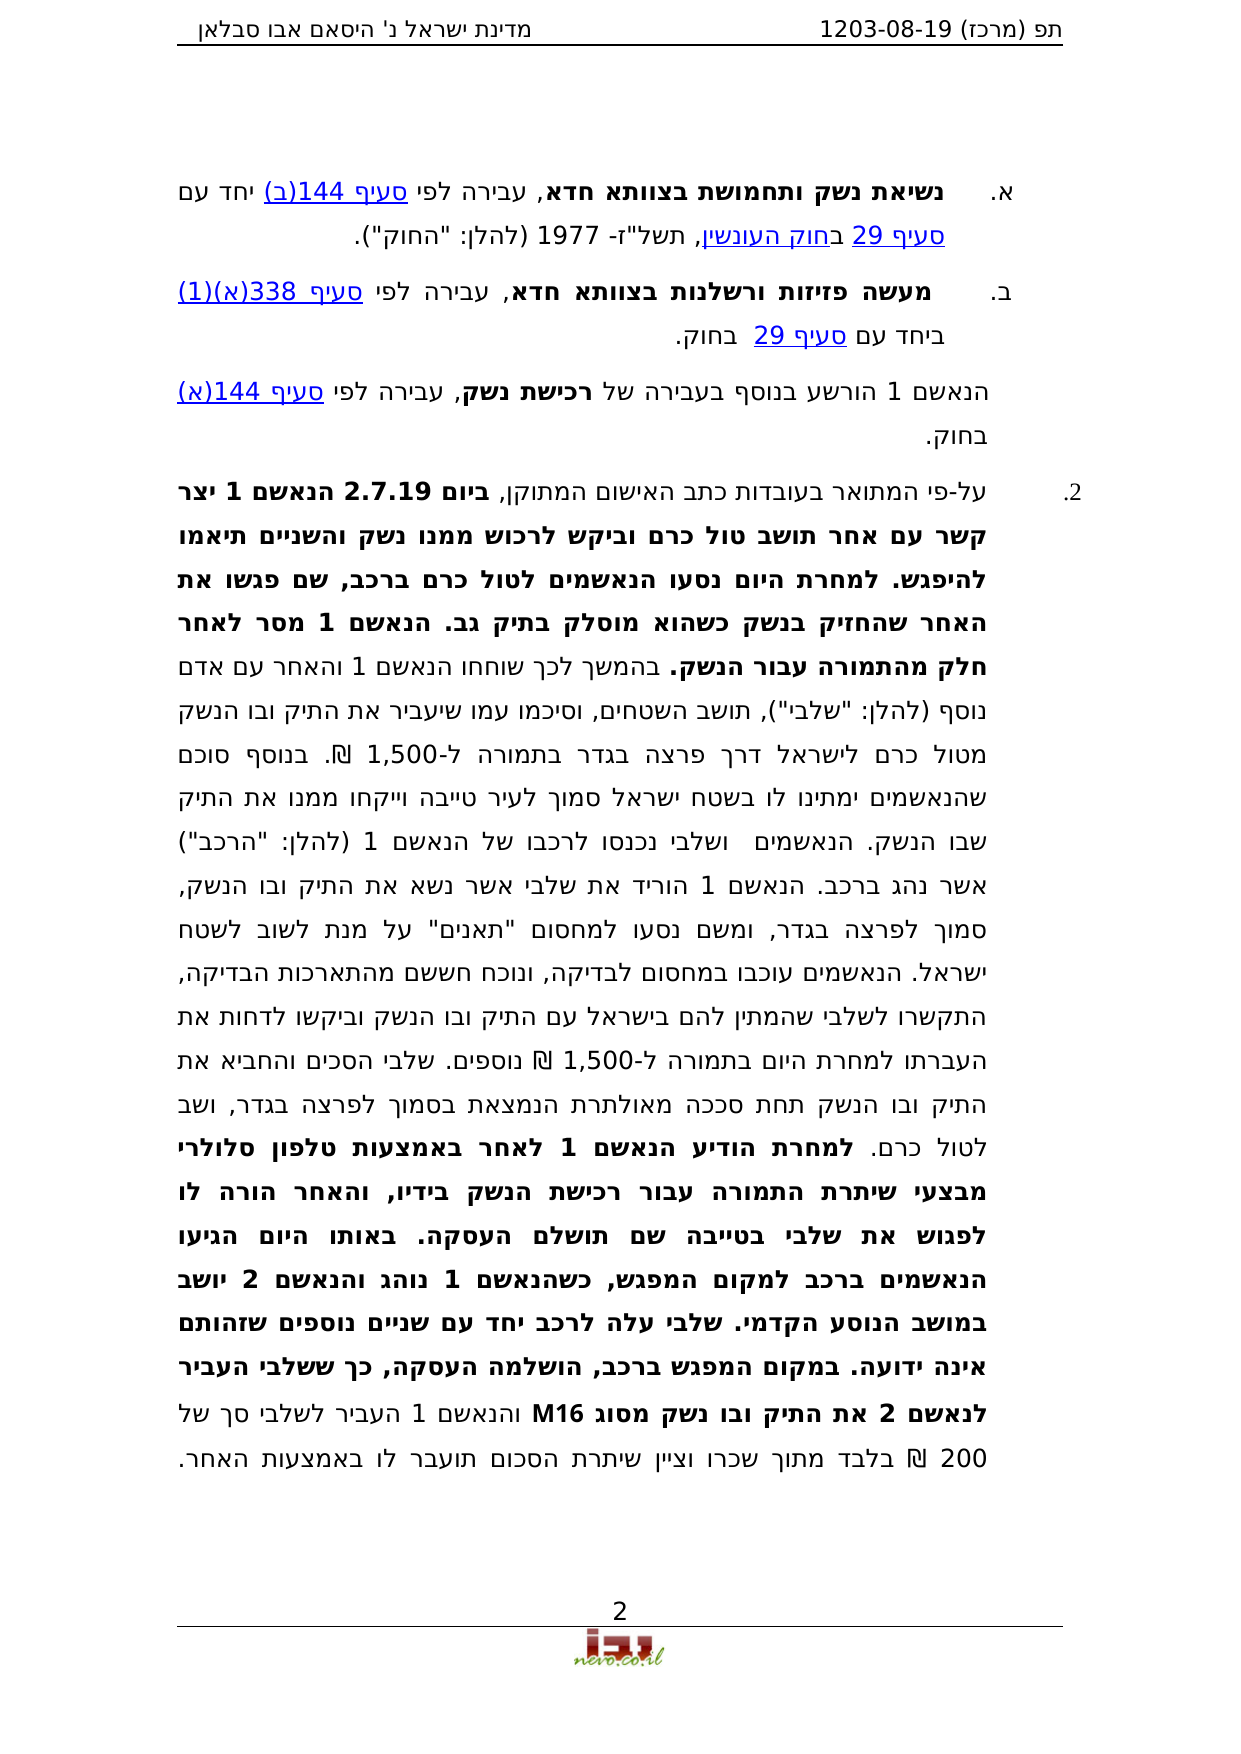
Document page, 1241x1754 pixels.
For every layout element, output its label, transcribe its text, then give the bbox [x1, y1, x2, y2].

text הנאשם 1 הורשע בנוסף בעבירה של רכישת נשק, עבירה לפי סעיף 144(א) בחוק. [177, 377, 989, 450]
picture [574, 1628, 666, 1667]
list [177, 477, 1063, 1474]
list מעשה פזיזות ורשלנות בצוותא חדא, עבירה לפי סעיף 338(א)(1) ביחד עם סעיף 29 בחוק. [177, 277, 989, 350]
list נשיאת נשק ותחמושת בצוותא חדא, עבירה לפי סעיף 144(ב) יחד עם סעיף 29 בחוק העונשין, תשל"ז- 1977 (להלן: "החוק"). [177, 177, 989, 250]
